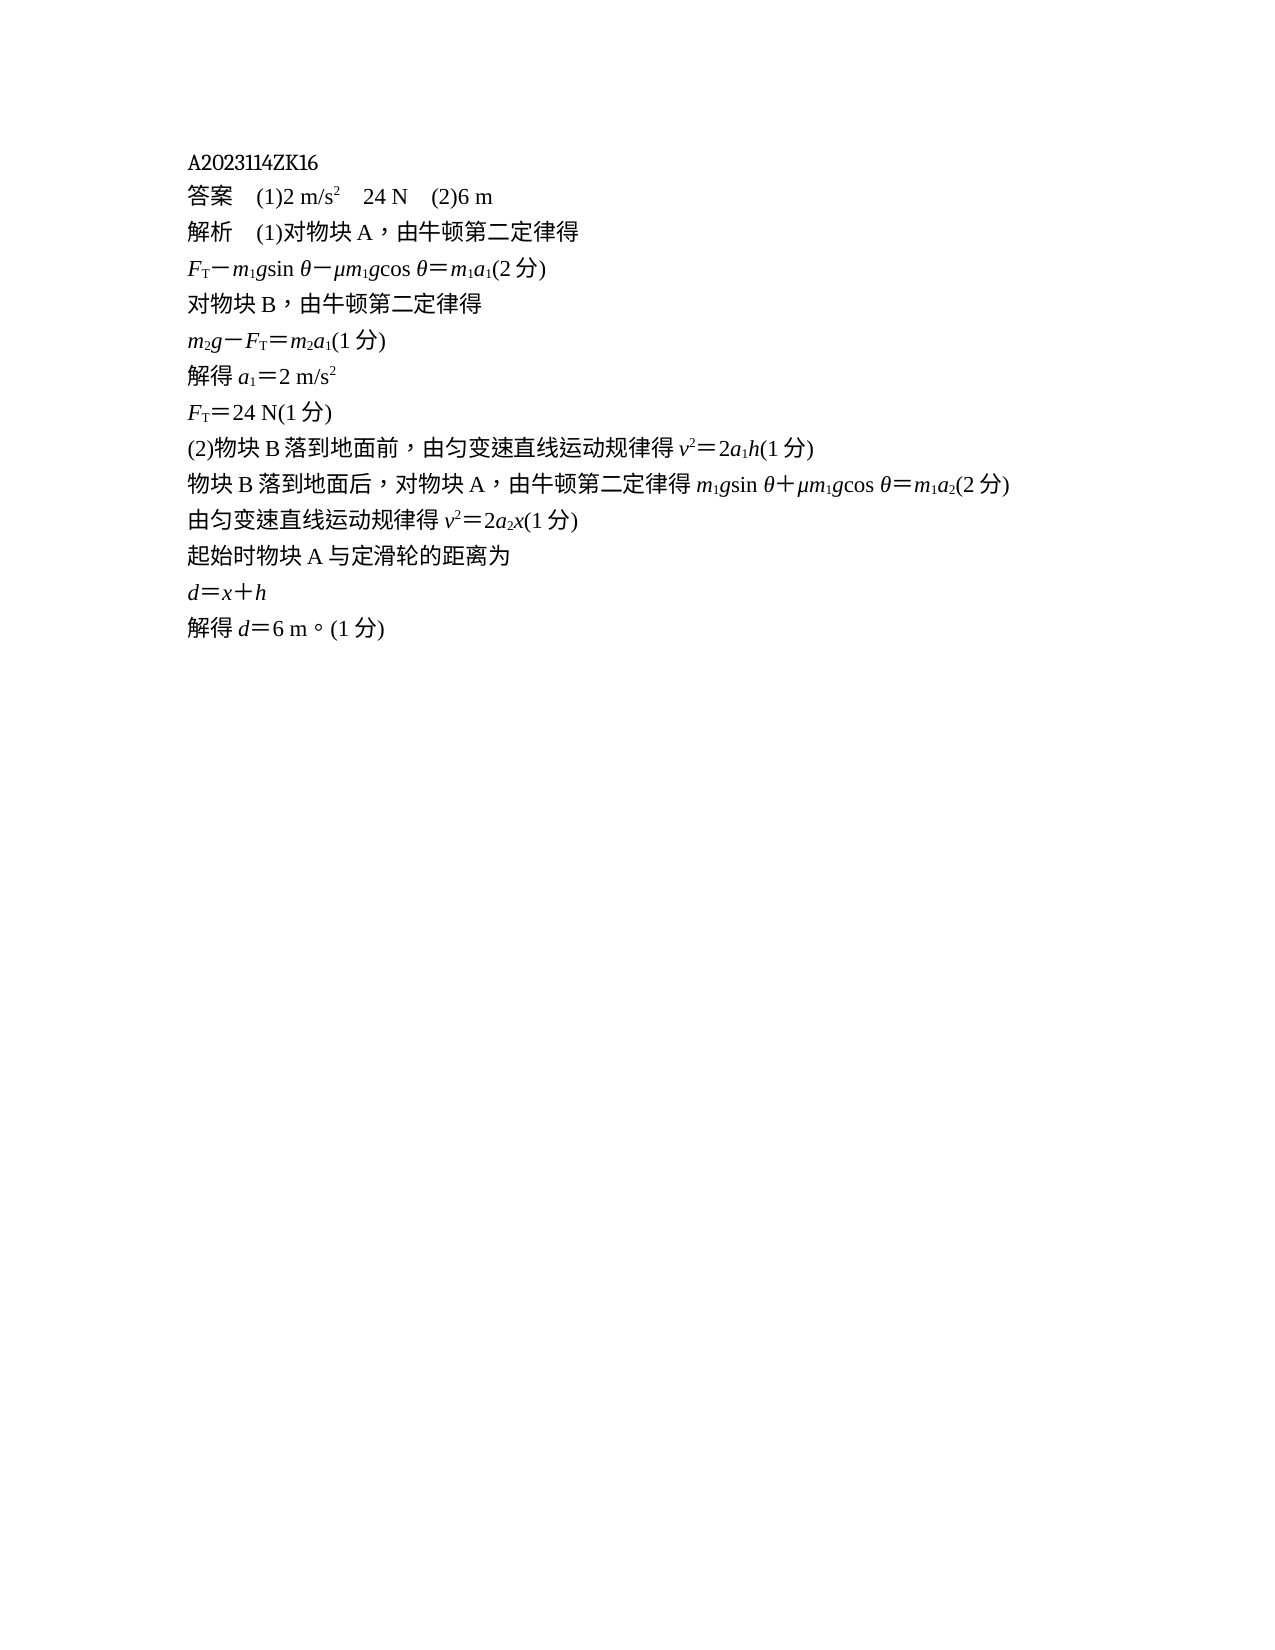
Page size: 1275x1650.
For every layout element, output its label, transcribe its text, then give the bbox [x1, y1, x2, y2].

text A2023114ZK16 [187, 150, 1087, 176]
text m2g－FT＝m2a1(1分) [187, 324, 1087, 355]
text 解得a1＝2 m/s2 [187, 360, 1087, 391]
text 解得d＝6 m。(1分) [187, 611, 1087, 643]
text (2)物块B落到地面前，由匀变速直线运动规律得v2＝2a1h(1分) [187, 432, 1087, 463]
text 起始时物块A与定滑轮的距离为 [187, 539, 1087, 571]
text d＝x＋h [187, 576, 1087, 607]
text 物块B落到地面后，对物块A，由牛顿第二定律得m1gsin θ＋μm1gcos θ＝m1a2(2分) [187, 468, 1087, 499]
text 由匀变速直线运动规律得v2＝2a2x(1分) [187, 504, 1087, 535]
text 解析 (1)对物块A，由牛顿第二定律得 [187, 216, 1087, 247]
text FT－m1gsin θ－μm1gcos θ＝m1a1(2分) [187, 252, 1087, 283]
text 答案 (1)2 m/s2 24 N (2)6 m [187, 180, 1087, 211]
text FT＝24 N(1分) [187, 396, 1087, 427]
text 对物块B，由牛顿第二定律得 [187, 288, 1087, 319]
